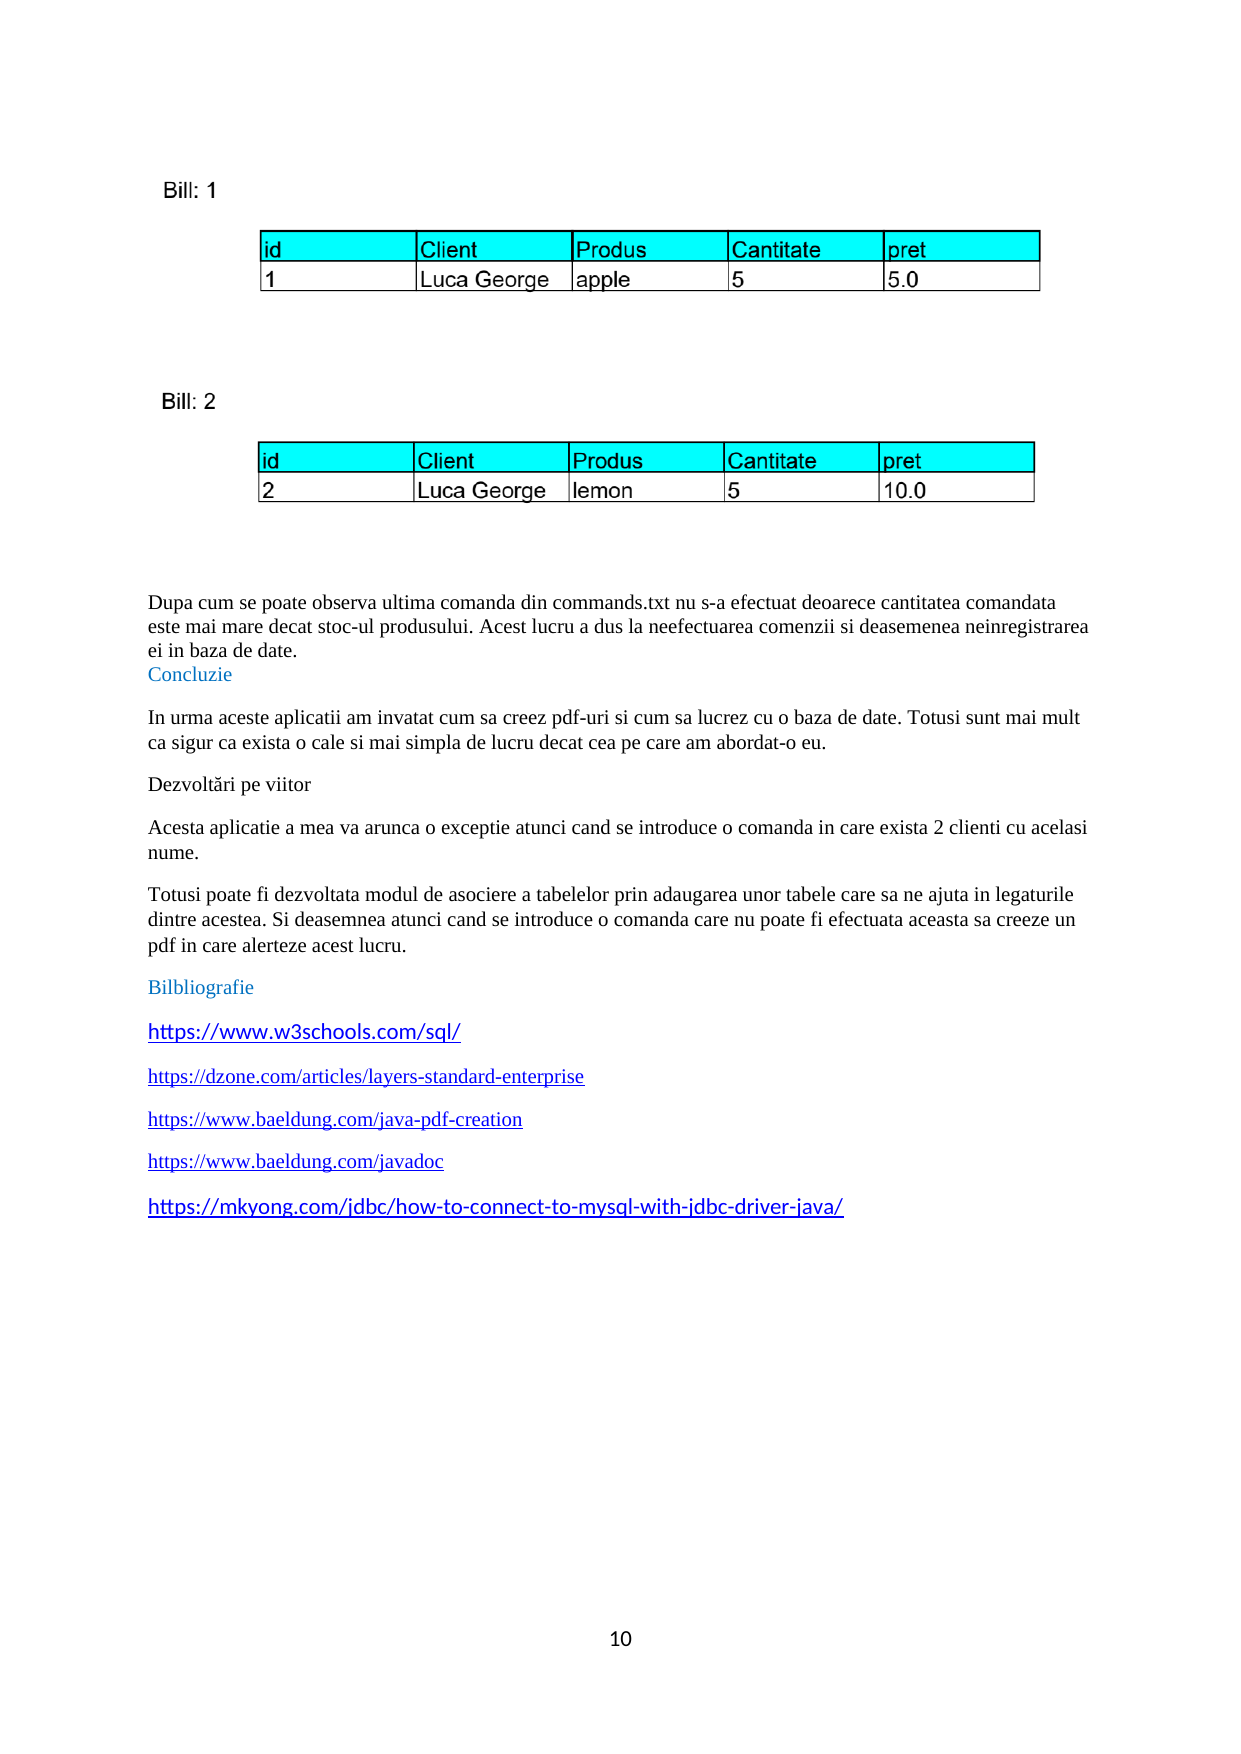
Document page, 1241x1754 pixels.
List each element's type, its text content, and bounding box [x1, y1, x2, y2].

picture [147, 147, 1092, 590]
text Dupa cum se poate observa ultima comanda din commands.txt nu s-a efectuat deoarece cantitatea comandata este mai mare decat stoc-ul produsului. Acest lucru a dus la neefectuarea comenzii si deasemenea neinregistrarea ei in baza de date. [148, 590, 1093, 662]
text https://www.baeldung.com/java-pdf-creation [148, 1107, 1093, 1131]
text https://mkyong.com/jdbc/how-to-connect-to-mysql-with-jdbc-driver-java/ [148, 1192, 1093, 1220]
text Bilbliografie [148, 975, 1093, 999]
text https://www.w3schools.com/sql/ [148, 1017, 1093, 1045]
text Totusi poate fi dezvoltata modul de asociere a tabelelor prin adaugarea unor tabele care sa ne ajuta in legaturile dintre acestea. Si deasemnea atunci cand se introduce o comanda care nu poate fi efectuata aceasta sa creeze un pdf in care alerteze acest lucru. [148, 882, 1093, 957]
text Dezvoltări pe viitor [148, 772, 1093, 796]
text https://dzone.com/articles/layers-standard-enterprise [148, 1064, 1093, 1088]
text Acesta aplicatie a mea va arunca o exceptie atunci cand se introduce o comanda in care exista 2 clienti cu acelasi nume. [148, 814, 1093, 864]
text Concluzie [148, 662, 1093, 686]
text In urma aceste aplicatii am invatat cum sa creez pdf-uri si cum sa lucrez cu o baza de date. Totusi sunt mai mult ca sigur ca exista o cale si mai simpla de lucru decat cea pe care am abordat-o eu. [148, 704, 1093, 754]
text https://www.baeldung.com/javadoc [148, 1149, 1093, 1173]
